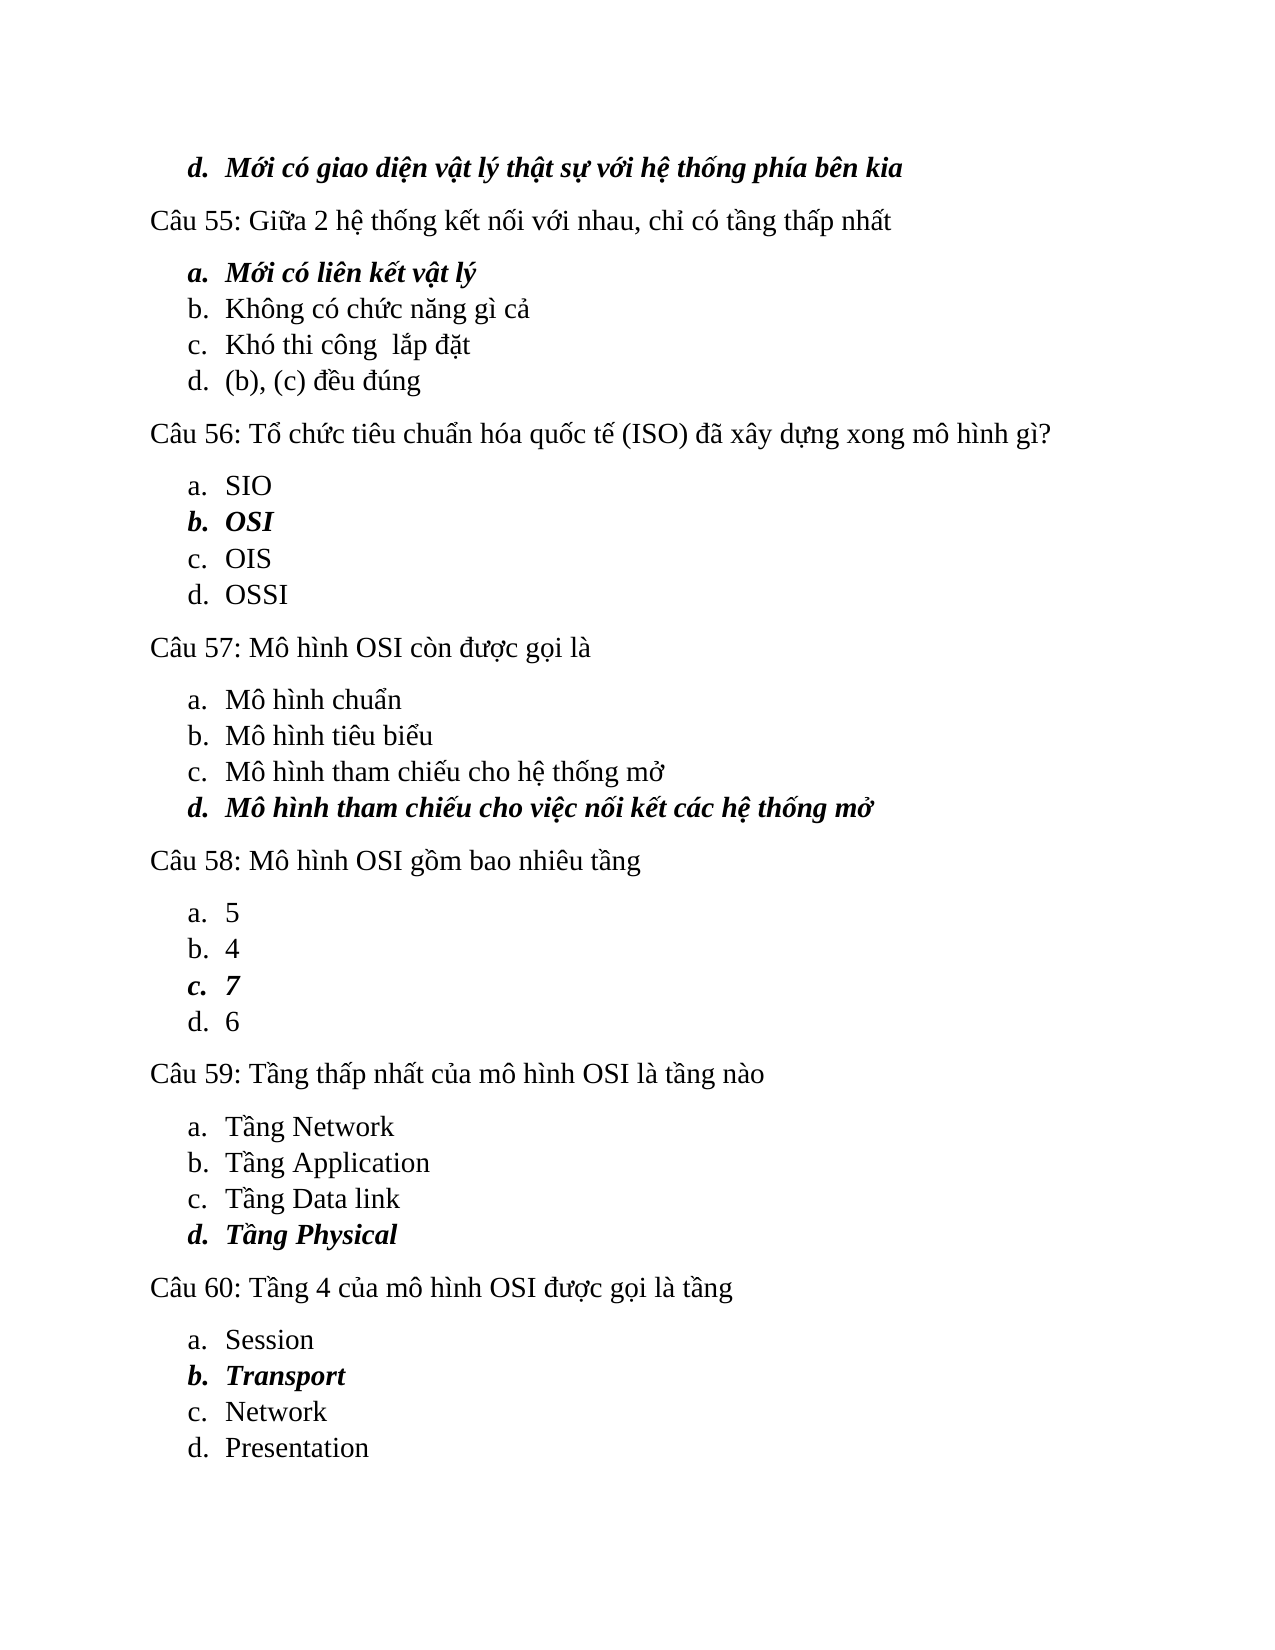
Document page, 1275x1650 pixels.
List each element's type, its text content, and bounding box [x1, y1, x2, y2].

text Câu 55: Giữa 2 hệ thống kết nối với nhau, chỉ có tầng thấp nhất [150, 203, 1125, 236]
list Mô hình chuẩn [187, 682, 1125, 715]
list Mô hình tiêu biểu [187, 718, 1125, 752]
list Khó thi công lắp đặt [187, 327, 1125, 361]
list Network [187, 1394, 1125, 1428]
list OSSI [187, 577, 1125, 610]
list 7 [187, 968, 1125, 1001]
list Tầng Application [187, 1145, 1125, 1178]
list 4 [187, 931, 1125, 965]
list Tầng Data link [187, 1181, 1125, 1214]
list Tầng Physical [187, 1217, 1125, 1251]
list 5 [187, 895, 1125, 929]
list Presentation [187, 1431, 1125, 1464]
list OSI [187, 504, 1125, 538]
list Mô hình tham chiếu cho hệ thống mở [187, 754, 1125, 788]
list Transport [187, 1358, 1125, 1392]
list OIS [187, 541, 1125, 574]
list (b), (c) đều đúng [187, 363, 1125, 397]
list Không có chức năng gì cả [187, 291, 1125, 325]
text Câu 57: Mô hình OSI còn được gọi là [150, 630, 1125, 663]
list Tầng Network [187, 1109, 1125, 1142]
text Câu 58: Mô hình OSI gồm bao nhiêu tầng [150, 843, 1125, 877]
text Câu 60: Tầng 4 của mô hình OSI được gọi là tầng [150, 1270, 1125, 1303]
list Session [187, 1322, 1125, 1356]
text Câu 59: Tầng thấp nhất của mô hình OSI là tầng nào [150, 1057, 1125, 1090]
list Mới có giao diện vật lý thật sự với hệ thống phía bên kia [187, 150, 1125, 183]
list SIO [187, 468, 1125, 502]
text Câu 56: Tổ chức tiêu chuẩn hóa quốc tế (ISO) đã xây dựng xong mô hình gì? [150, 416, 1125, 450]
list Mô hình tham chiếu cho việc nối kết các hệ thống mở [187, 790, 1125, 824]
list 6 [187, 1004, 1125, 1037]
list Mới có liên kết vật lý [187, 255, 1125, 288]
